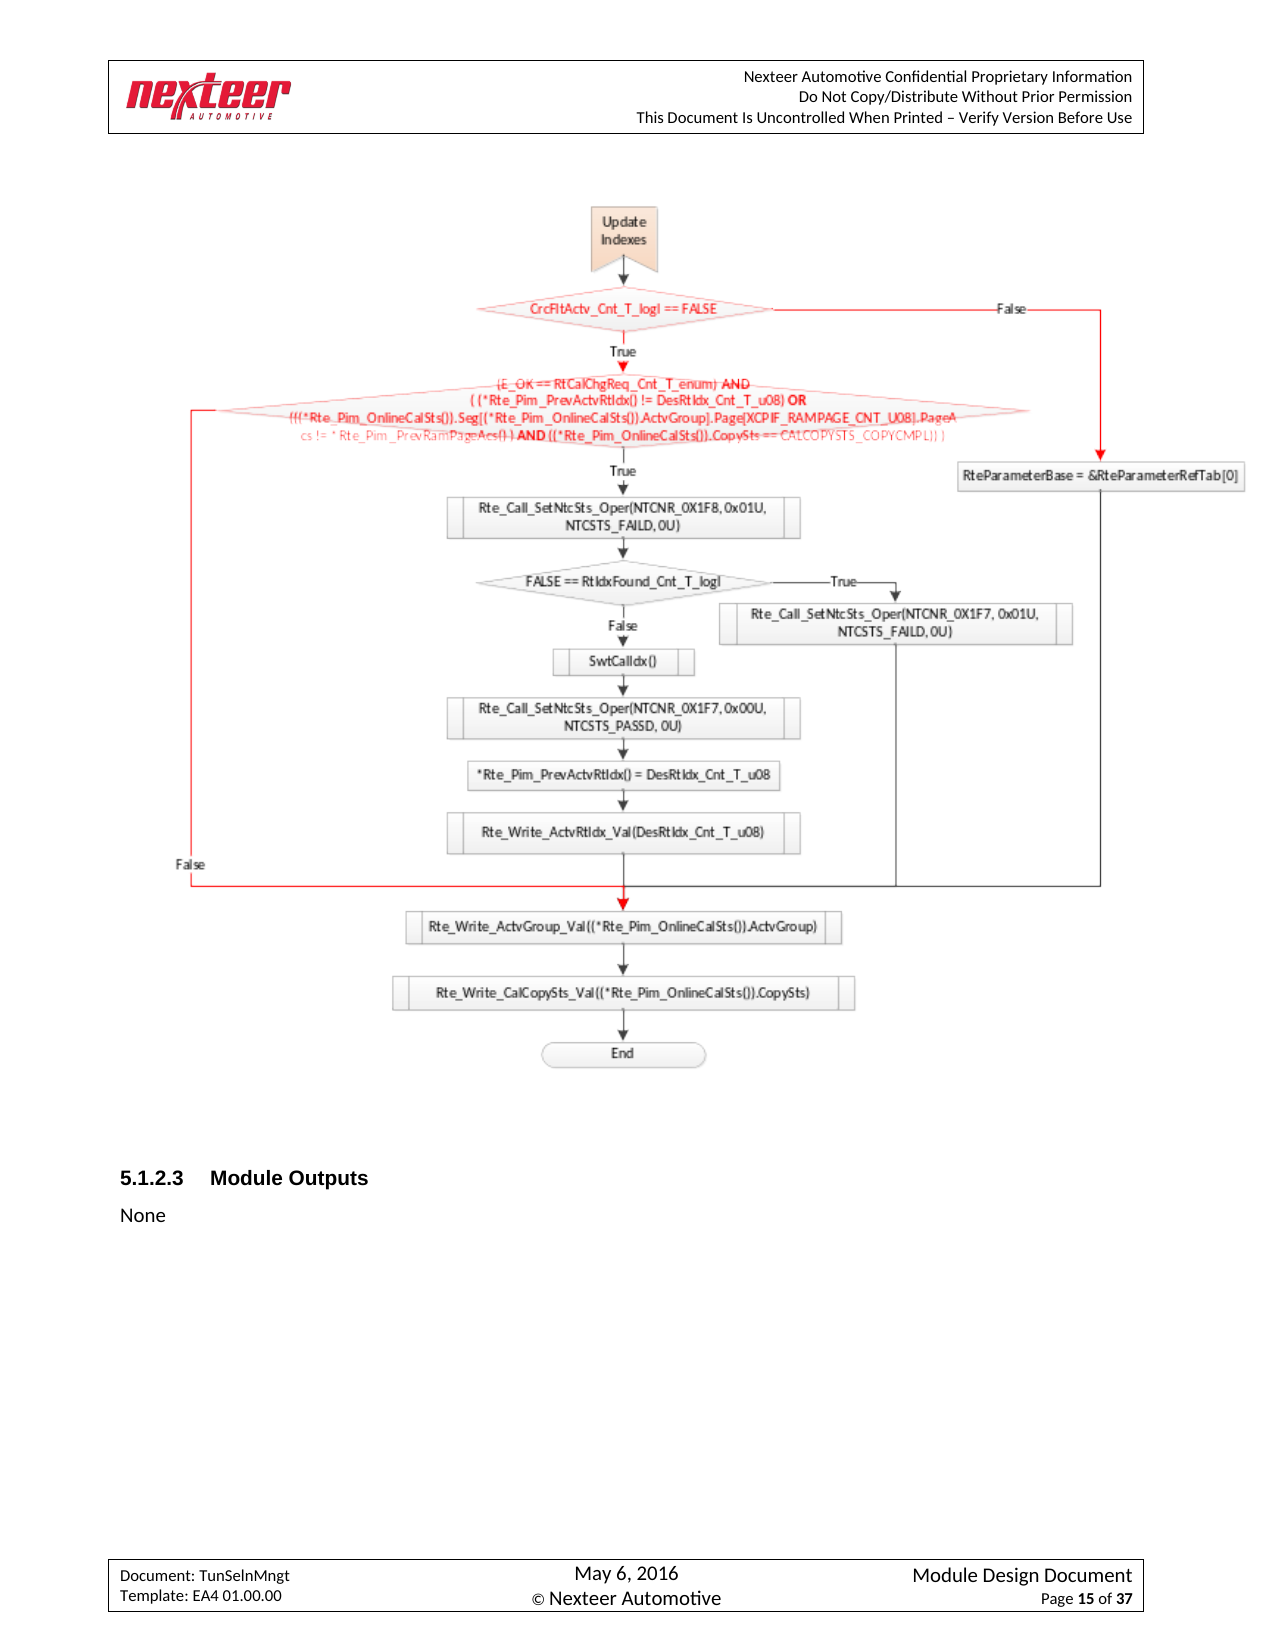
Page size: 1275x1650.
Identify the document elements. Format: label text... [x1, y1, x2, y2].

text None [120, 1202, 1155, 1228]
subtitle Module Outputs [120, 1166, 1155, 1190]
picture [120, 61, 295, 133]
